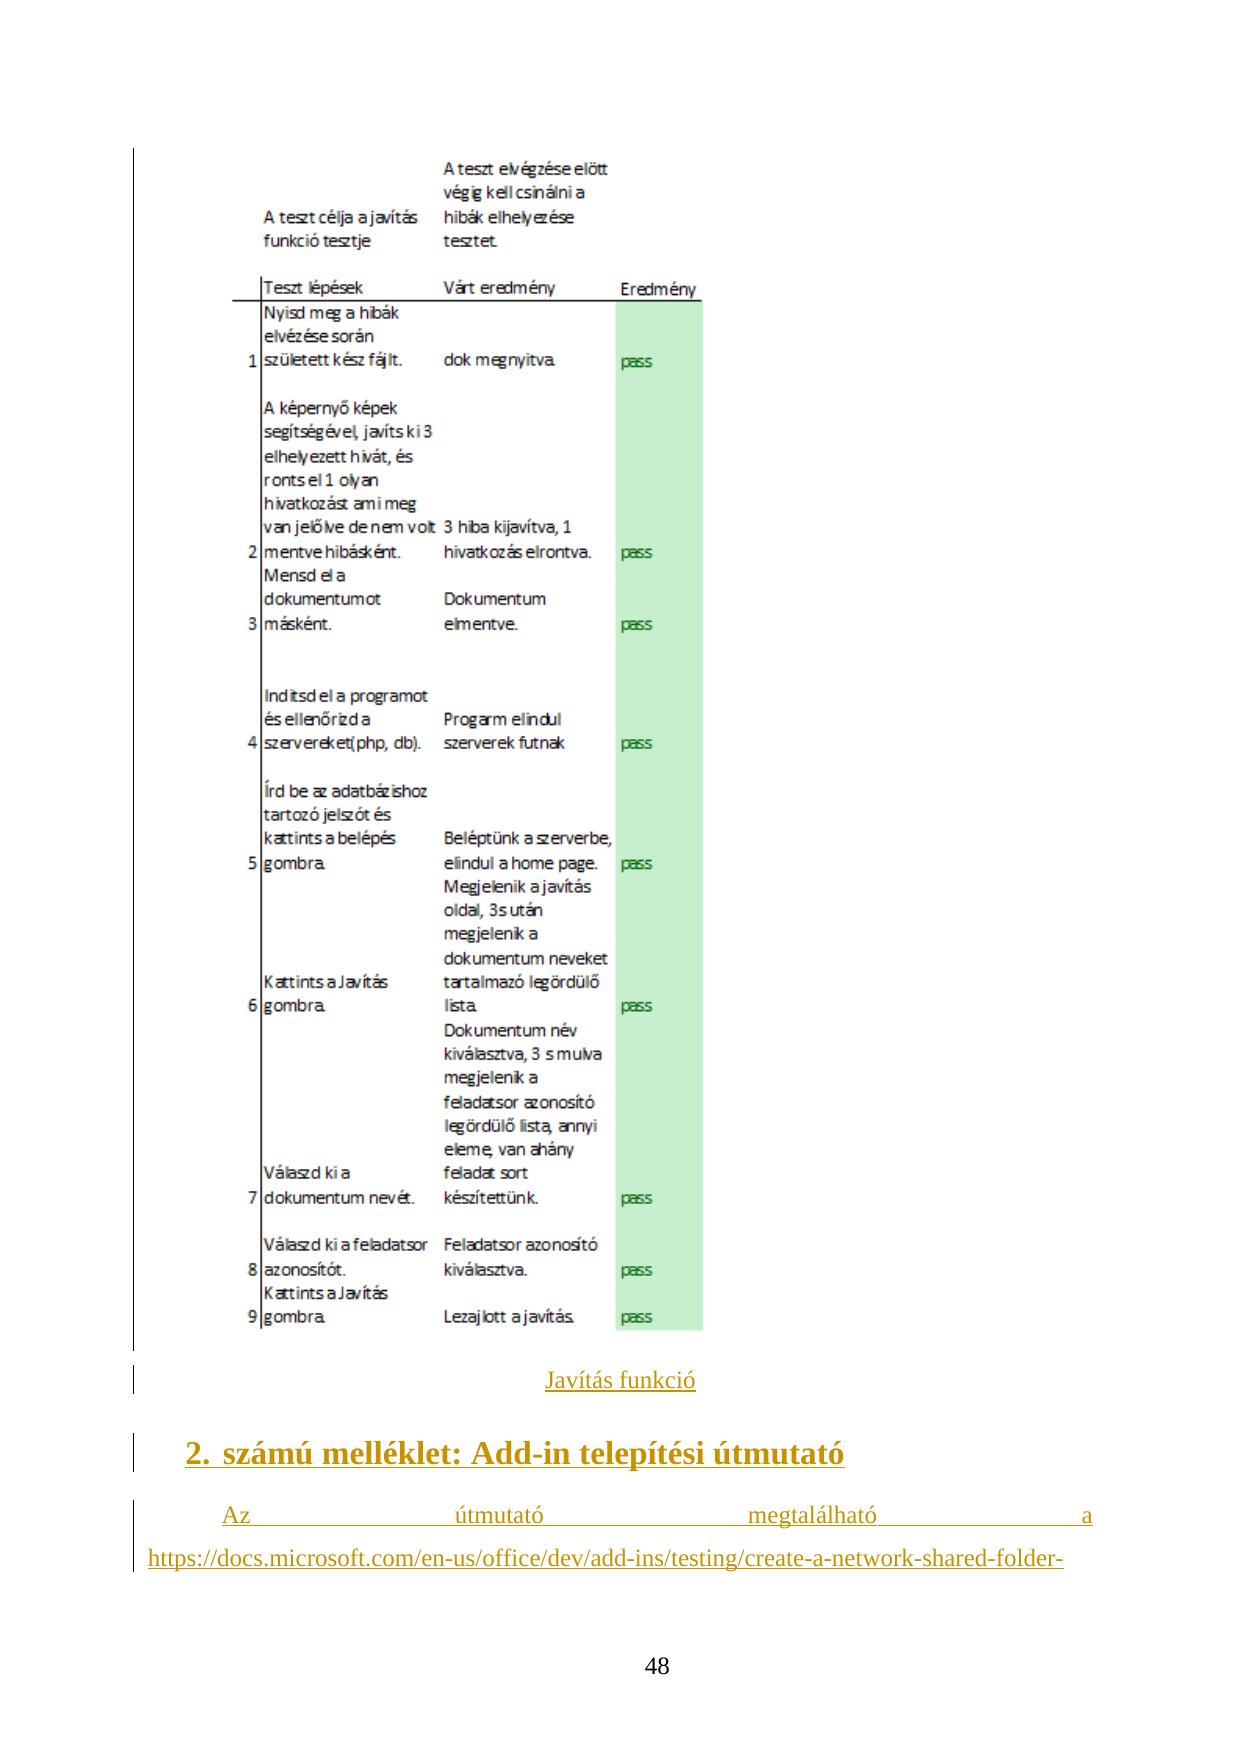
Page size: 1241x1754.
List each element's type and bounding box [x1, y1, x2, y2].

picture [220, 147, 1021, 1351]
